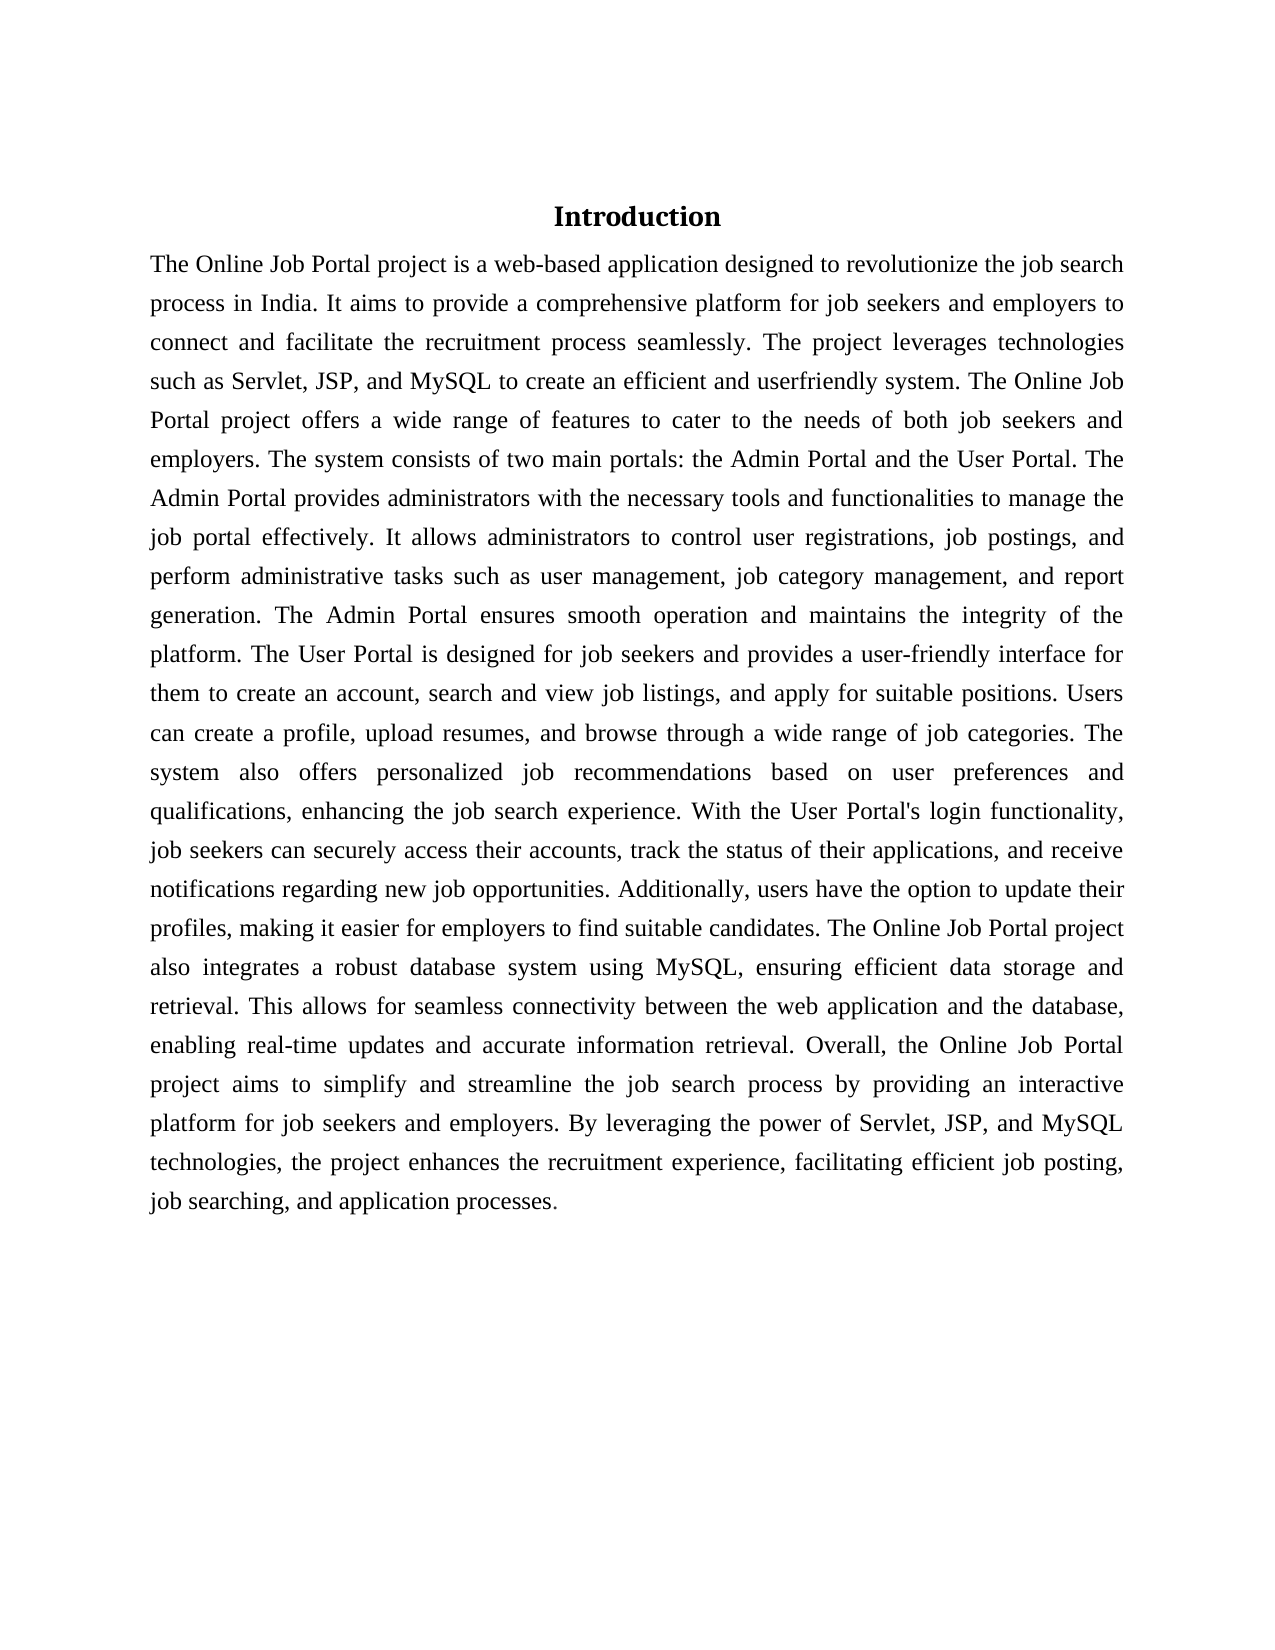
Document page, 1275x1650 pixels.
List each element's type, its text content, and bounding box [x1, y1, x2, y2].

text The Online Job Portal project is a web-based application designed to revolutionize the job search process in India. It aims to provide a comprehensive platform for job seekers and employers to connect and facilitate the recruitment process seamlessly. The project leverages technologies such as Servlet, JSP, and MySQL to create an efficient and userfriendly system. The Online Job Portal project offers a wide range of features to cater to the needs of both job seekers and employers. The system consists of two main portals: the Admin Portal and the User Portal. The Admin Portal provides administrators with the necessary tools and functionalities to manage the job portal effectively. It allows administrators to control user registrations, job postings, and perform administrative tasks such as user management, job category management, and report generation. The Admin Portal ensures smooth operation and maintains the integrity of the platform. The User Portal is designed for job seekers and provides a user-friendly interface for them to create an account, search and view job listings, and apply for suitable positions. Users can create a profile, upload resumes, and browse through a wide range of job categories. The system also offers personalized job recommendations based on user preferences and qualifications, enhancing the job search experience. With the User Portal's login functionality, job seekers can securely access their accounts, track the status of their applications, and receive notifications regarding new job opportunities. Additionally, users have the option to update their profiles, making it easier for employers to find suitable candidates. The Online Job Portal project also integrates a robust database system using MySQL, ensuring efficient data storage and retrieval. This allows for seamless connectivity between the web application and the database, enabling real-time updates and accurate information retrieval. Overall, the Online Job Portal project aims to simplify and streamline the job search process by providing an interactive platform for job seekers and employers. By leveraging the power of Servlet, JSP, and MySQL technologies, the project enhances the recruitment experience, facilitating efficient job posting, job searching, and application processes. [150, 238, 1125, 1215]
subtitle Introduction [150, 200, 1125, 233]
